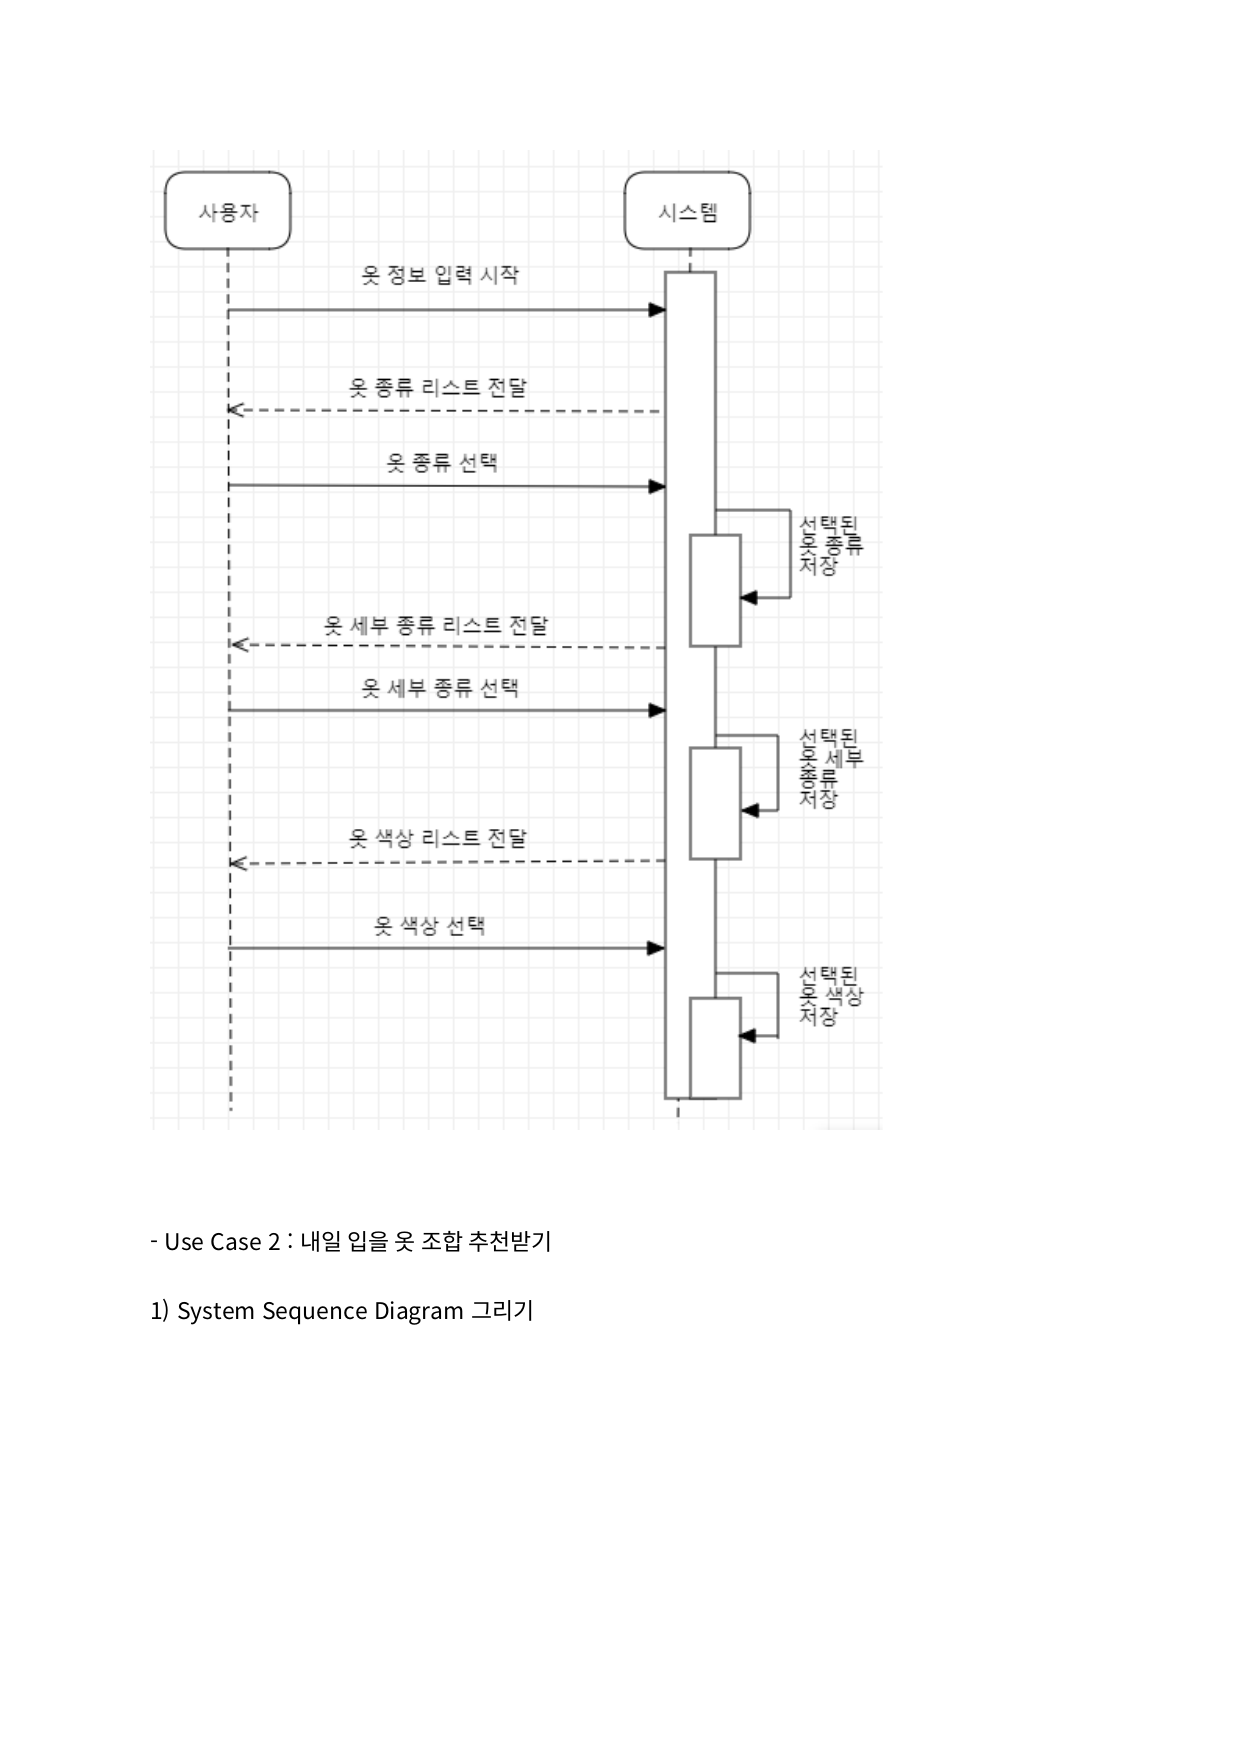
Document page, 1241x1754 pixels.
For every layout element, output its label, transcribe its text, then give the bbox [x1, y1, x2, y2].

text - Use Case 2 : 내일 입을 옷 조합 추천받기 [150, 1224, 1090, 1257]
text 1) System Sequence Diagram 그리기 [150, 1292, 1090, 1326]
picture [150, 150, 883, 1130]
